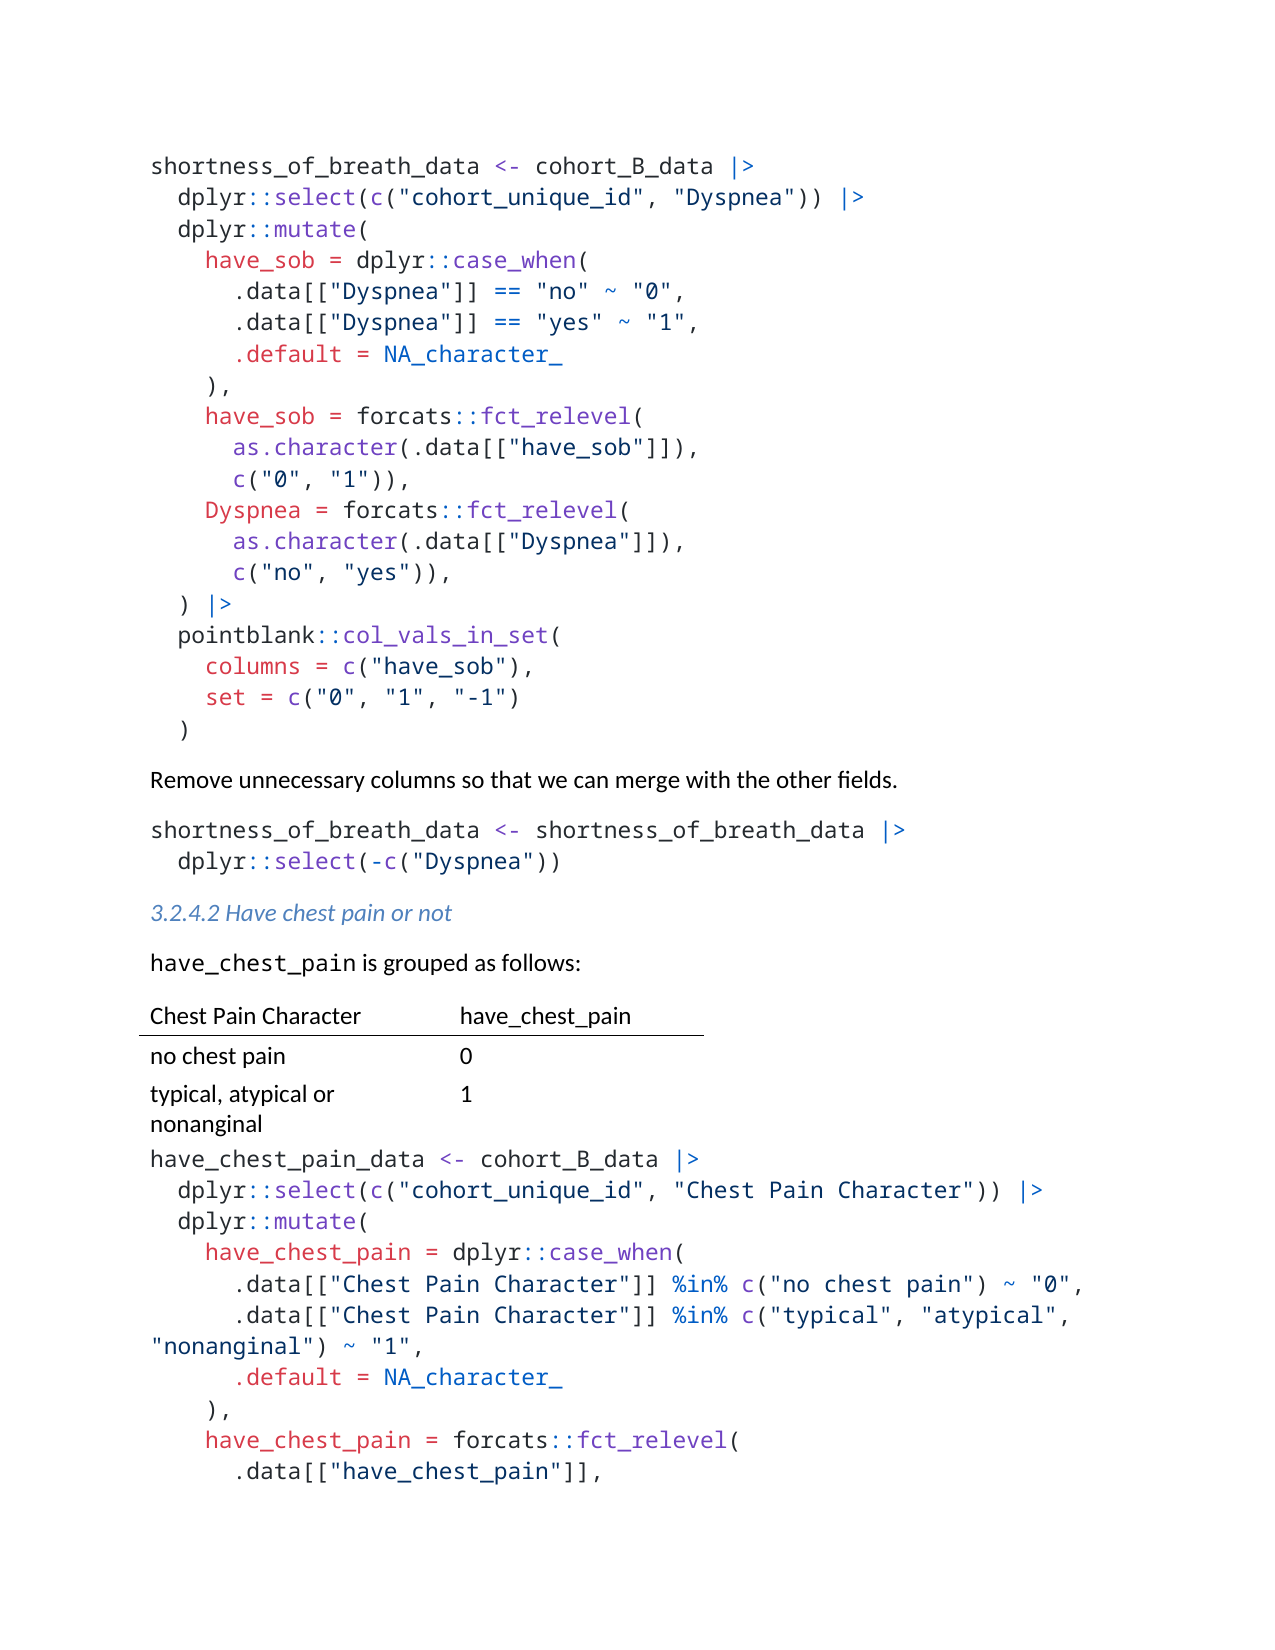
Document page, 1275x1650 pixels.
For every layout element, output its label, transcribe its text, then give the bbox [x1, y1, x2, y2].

table_cell 1 [448, 1074, 704, 1143]
text Remove unnecessary columns so that we can merge with the other fields. [150, 764, 1125, 795]
table_cell typical, atypical or nonanginal [139, 1074, 448, 1143]
text have_chest_pain is grouped as follows: [150, 946, 1125, 978]
table_cell no chest pain [139, 1036, 448, 1074]
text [150, 1143, 1125, 1486]
table_header have_chest_pain [448, 996, 704, 1034]
subtitle 3.2.4.2 Have chest pain or not [150, 897, 1125, 928]
text shortness_of_breath_data <- cohort_B_data |> dplyr::select(c("cohort_unique_id", "Dyspnea")) |> dplyr::mutate( have_sob = dplyr::case_when( .data[["Dyspnea"]] == "no" ~ "0", .data[["Dyspnea"]] == "yes" ~ "1", .default = NA_character_ ), have_sob = forcats::fct_relevel( as.character(.data[["have_sob"]]), c("0", "1")), Dyspnea = forcats::fct_relevel( as.character(.data[["Dyspnea"]]), c("no", "yes")), ) |> pointblank::col_vals_in_set( columns = c("have_sob"), set = c("0", "1", "-1") ) [150, 150, 1125, 744]
table_cell 0 [448, 1036, 704, 1074]
table_header Chest Pain Character [139, 996, 448, 1034]
text shortness_of_breath_data <- shortness_of_breath_data |> dplyr::select(-c("Dyspnea")) [150, 814, 1125, 876]
